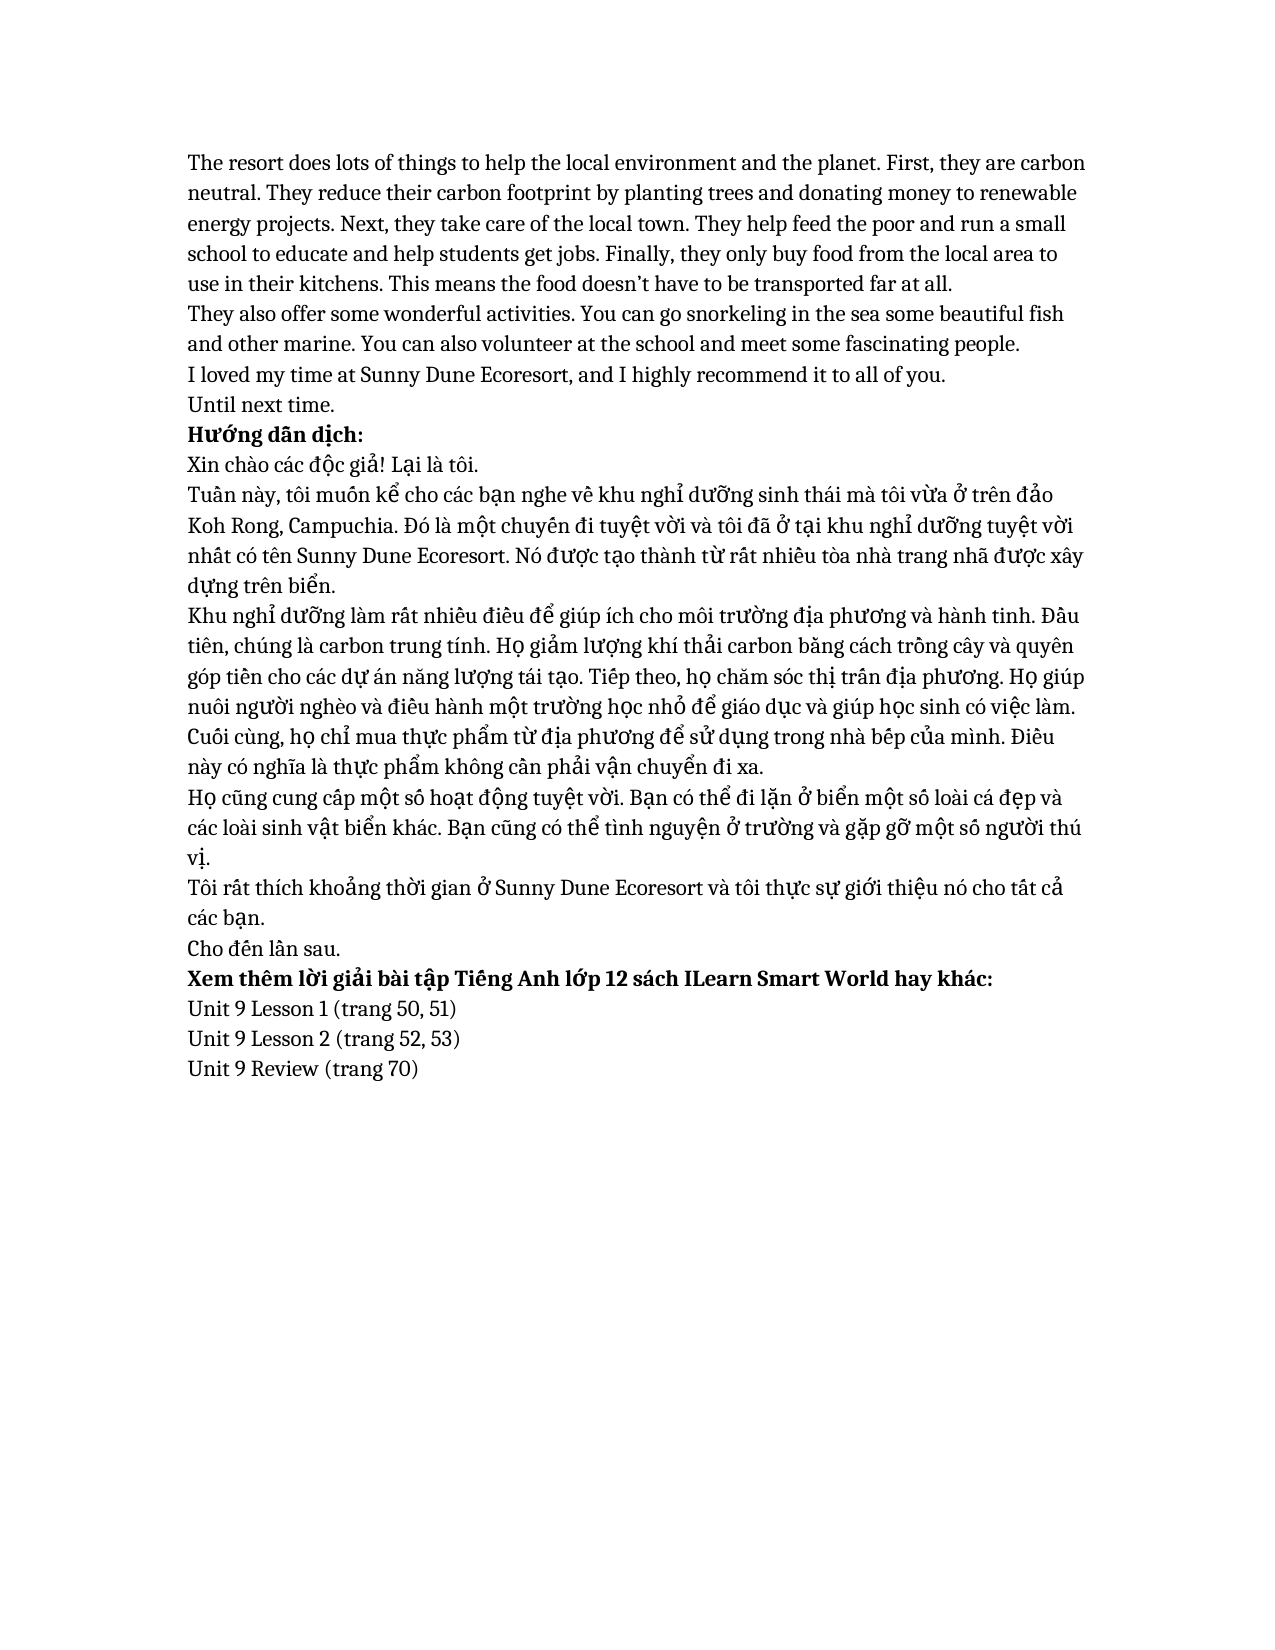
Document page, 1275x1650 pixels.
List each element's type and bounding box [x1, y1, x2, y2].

text [187, 150, 1087, 1113]
